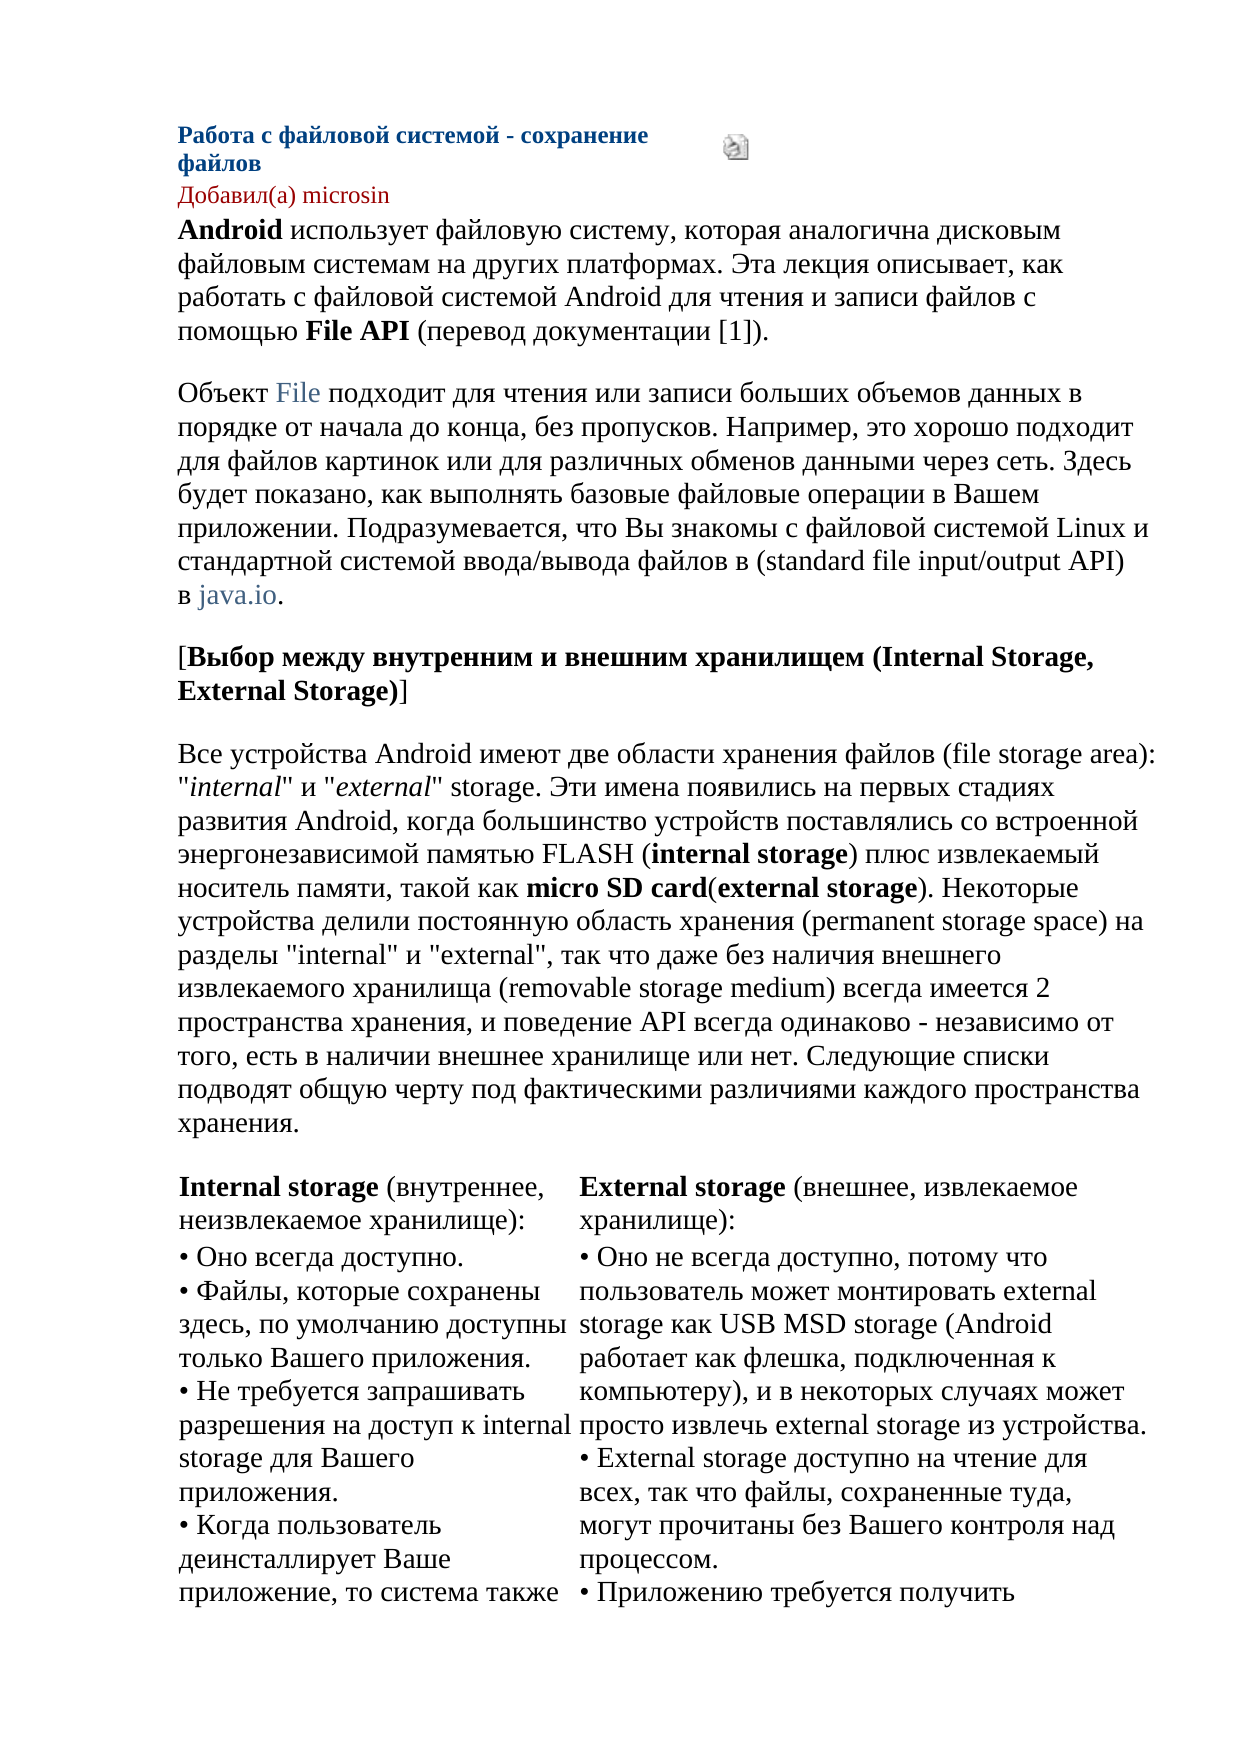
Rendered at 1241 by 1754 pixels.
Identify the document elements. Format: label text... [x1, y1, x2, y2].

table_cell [176, 211, 1159, 1611]
picture [723, 134, 749, 160]
table_header Добавил(а) microsin [176, 179, 1159, 211]
table_header Работа с файловой системой - сохранение файлов [176, 118, 717, 179]
table_header [717, 118, 750, 179]
